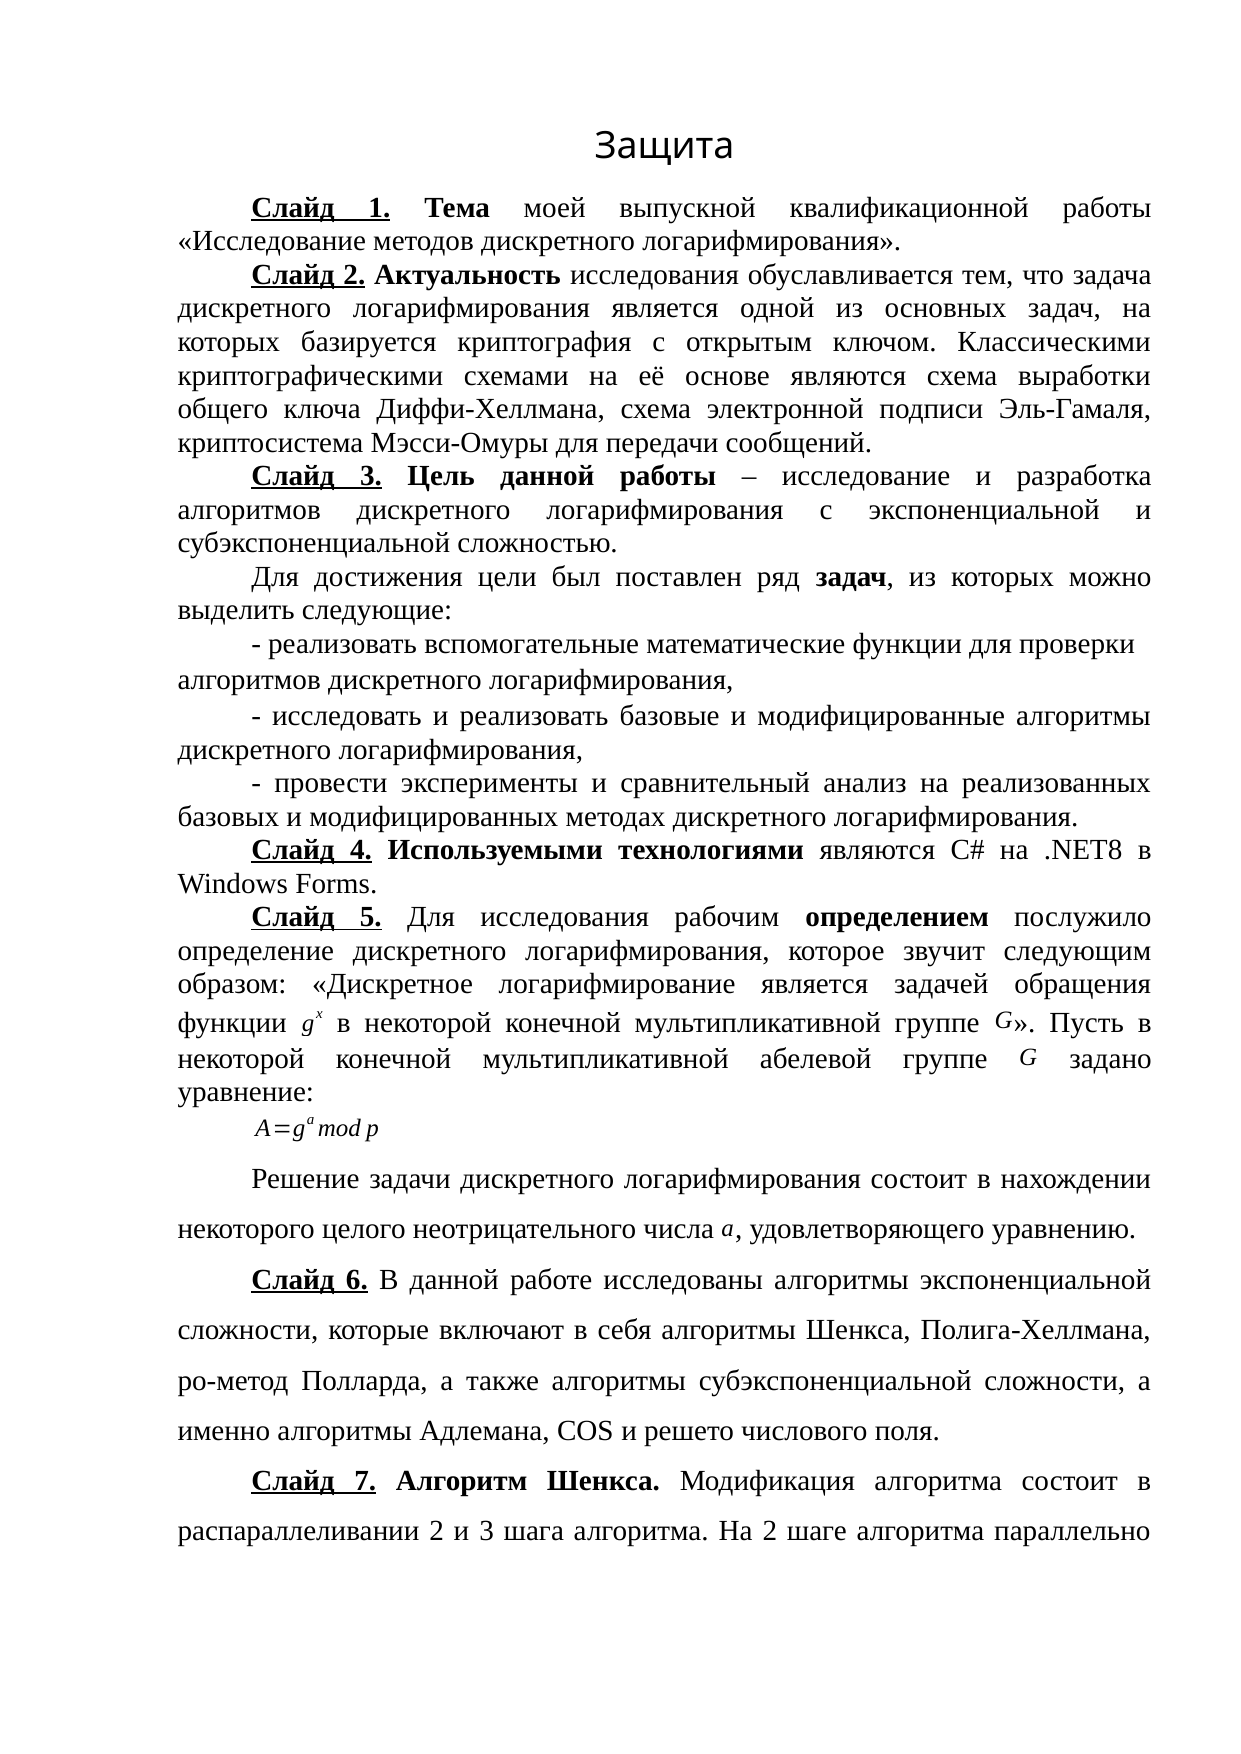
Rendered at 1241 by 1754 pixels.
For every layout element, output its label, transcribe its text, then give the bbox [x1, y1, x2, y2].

text Слайд 4. Используемыми технологиями являются C# на .NET8 в Windows Forms. [177, 832, 1152, 899]
text - провести эксперименты и сравнительный анализ на реализованных базовых и модифицированных методах дискретного логарифмирования. [177, 765, 1152, 832]
text Слайд 2. Актуальность исследования обуславливается тем, что задача дискретного логарифмирования является одной из основных задач, на которых базируется криптография с открытым ключом. Классическими криптографическими схемами на её основе являются схема выработки общего ключа Диффи-Хеллмана, схема электронной подписи Эль-Гамаля, криптосистема Мэсси-Омуры для передачи сообщений. [177, 257, 1152, 458]
text - исследовать и реализовать базовые и модифицированные алгоритмы дискретного логарифмирования, [177, 698, 1152, 765]
text Решение задачи дискретного логарифмирования состоит в нахождении некоторого целого неотрицательного числа , удовлетворяющего уравнению. [177, 1161, 1152, 1245]
text Слайд 3. Цель данной работы – исследование и разработка алгоритмов дискретного логарифмирования с экспоненциальной и субэкспоненциальной сложностью. [177, 458, 1152, 559]
text Слайд 6. В данной работе исследованы алгоритмы экспоненциальной сложности, которые включают в себя алгоритмы Шенкса, Полига-Хеллмана, ро-метод Полларда, а также алгоритмы субэкспоненциальной сложности, а именно алгоритмы Адлемана, COS и решето числового поля. [177, 1262, 1152, 1446]
text Защита [177, 118, 1152, 169]
text Для достижения цели был поставлен ряд задач, из которых можно выделить следующие: [177, 559, 1152, 626]
text Слайд 5. Для исследования рабочим определением послужило определение дискретного логарифмирования, которое звучит следующим образом: «Дискретное логарифмирование является задачей обращения функции в некоторой конечной мультипликативной группе ». Пусть в некоторой конечной мультипликативной абелевой группе задано уравнение: [177, 899, 1152, 1108]
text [177, 1463, 1152, 1547]
text Слайд 1. Тема моей выпускной квалификационной работы «Исследование методов дискретного логарифмирования». [177, 190, 1152, 257]
text - реализовать вспомогательные математические функции для проверки алгоритмов дискретного логарифмирования, [177, 626, 1152, 696]
